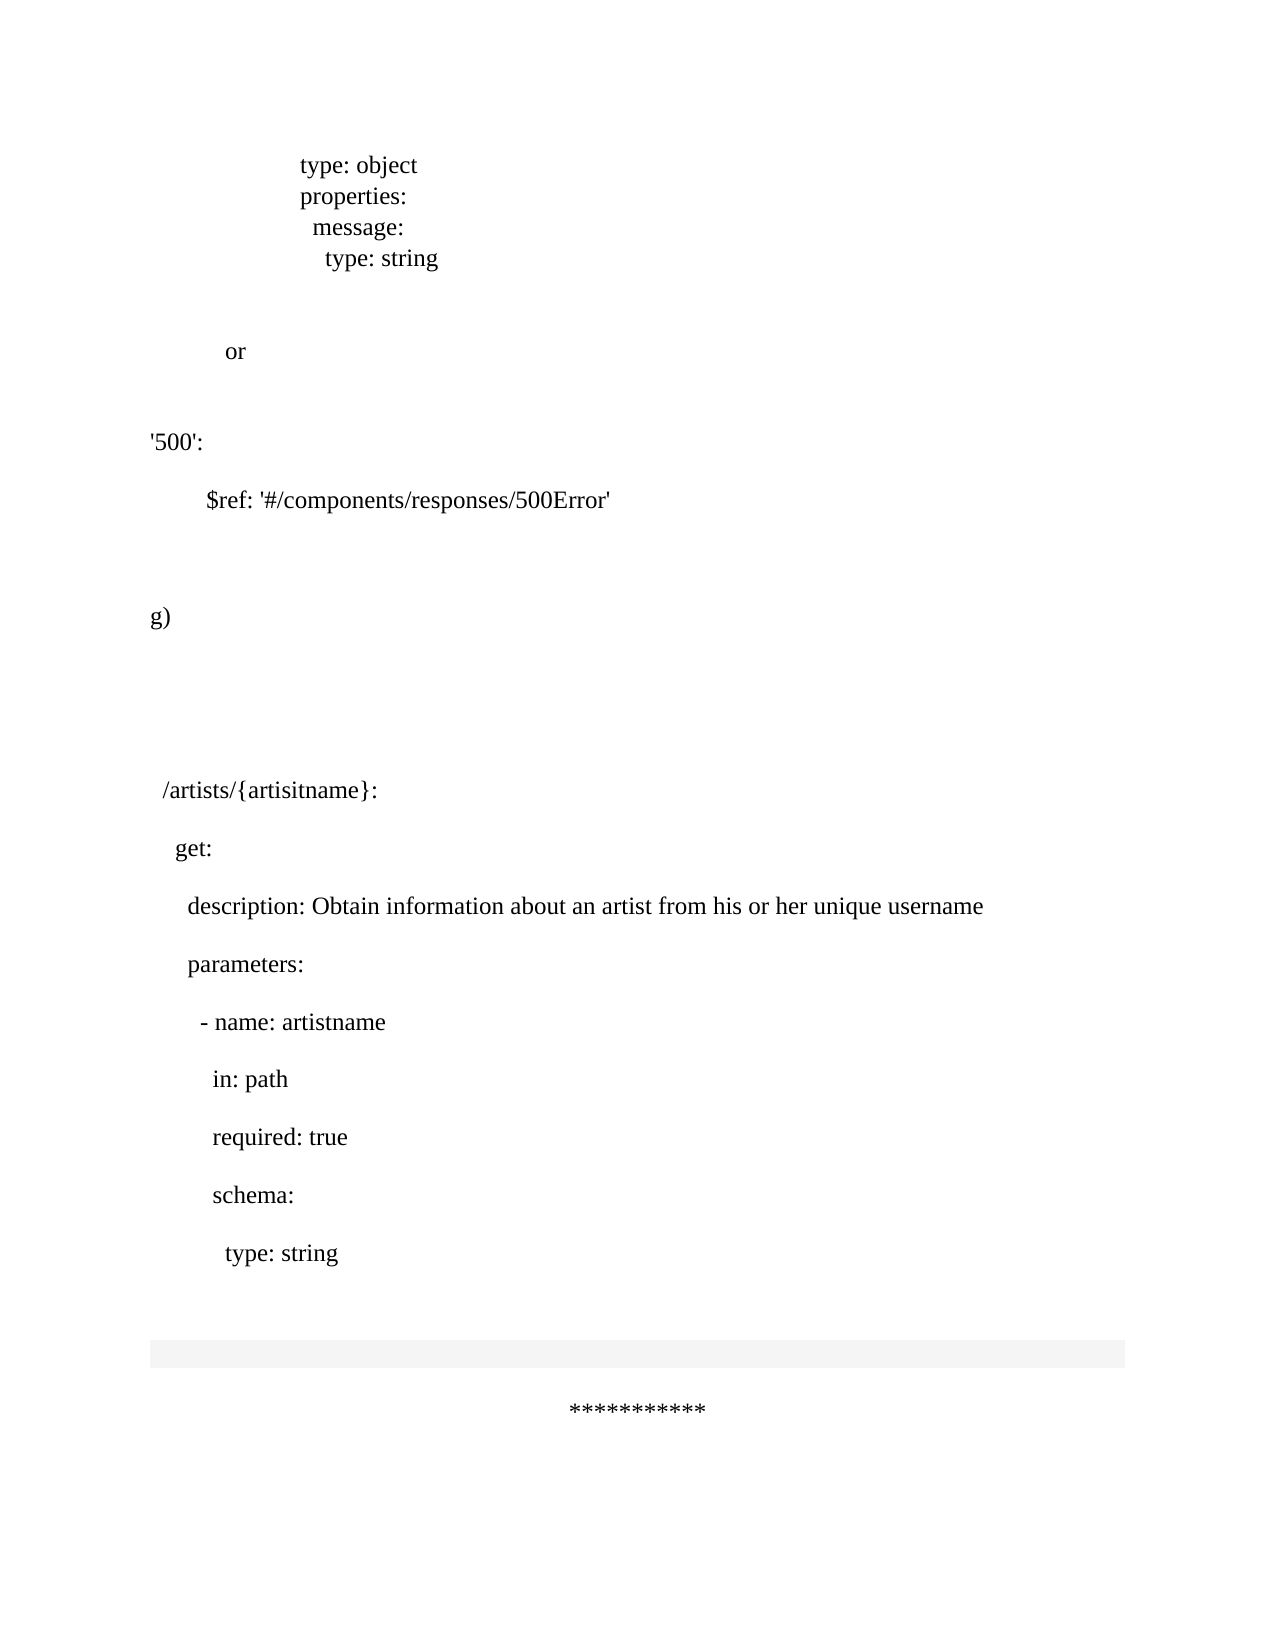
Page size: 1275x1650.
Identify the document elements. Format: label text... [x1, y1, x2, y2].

text g) [150, 601, 1125, 630]
list or [225, 336, 1125, 365]
list message: [225, 212, 1125, 241]
text schema: [150, 1180, 1125, 1209]
text '500': [150, 427, 1125, 456]
list *********** [150, 1397, 1125, 1426]
text type: string [150, 1238, 1125, 1267]
list type: string [225, 243, 1125, 272]
text in: path [150, 1064, 1125, 1093]
text - name: artistname [150, 1007, 1125, 1035]
text $ref: '#/components/responses/500Error' [150, 485, 1125, 514]
list properties: [225, 181, 1125, 210]
text description: Obtain information about an artist from his or her unique username [150, 891, 1125, 919]
text get: [150, 833, 1125, 862]
text required: true [150, 1122, 1125, 1151]
text parameters: [150, 949, 1125, 977]
list type: object [225, 150, 1125, 179]
text /artists/{artisitname}: [150, 775, 1125, 804]
